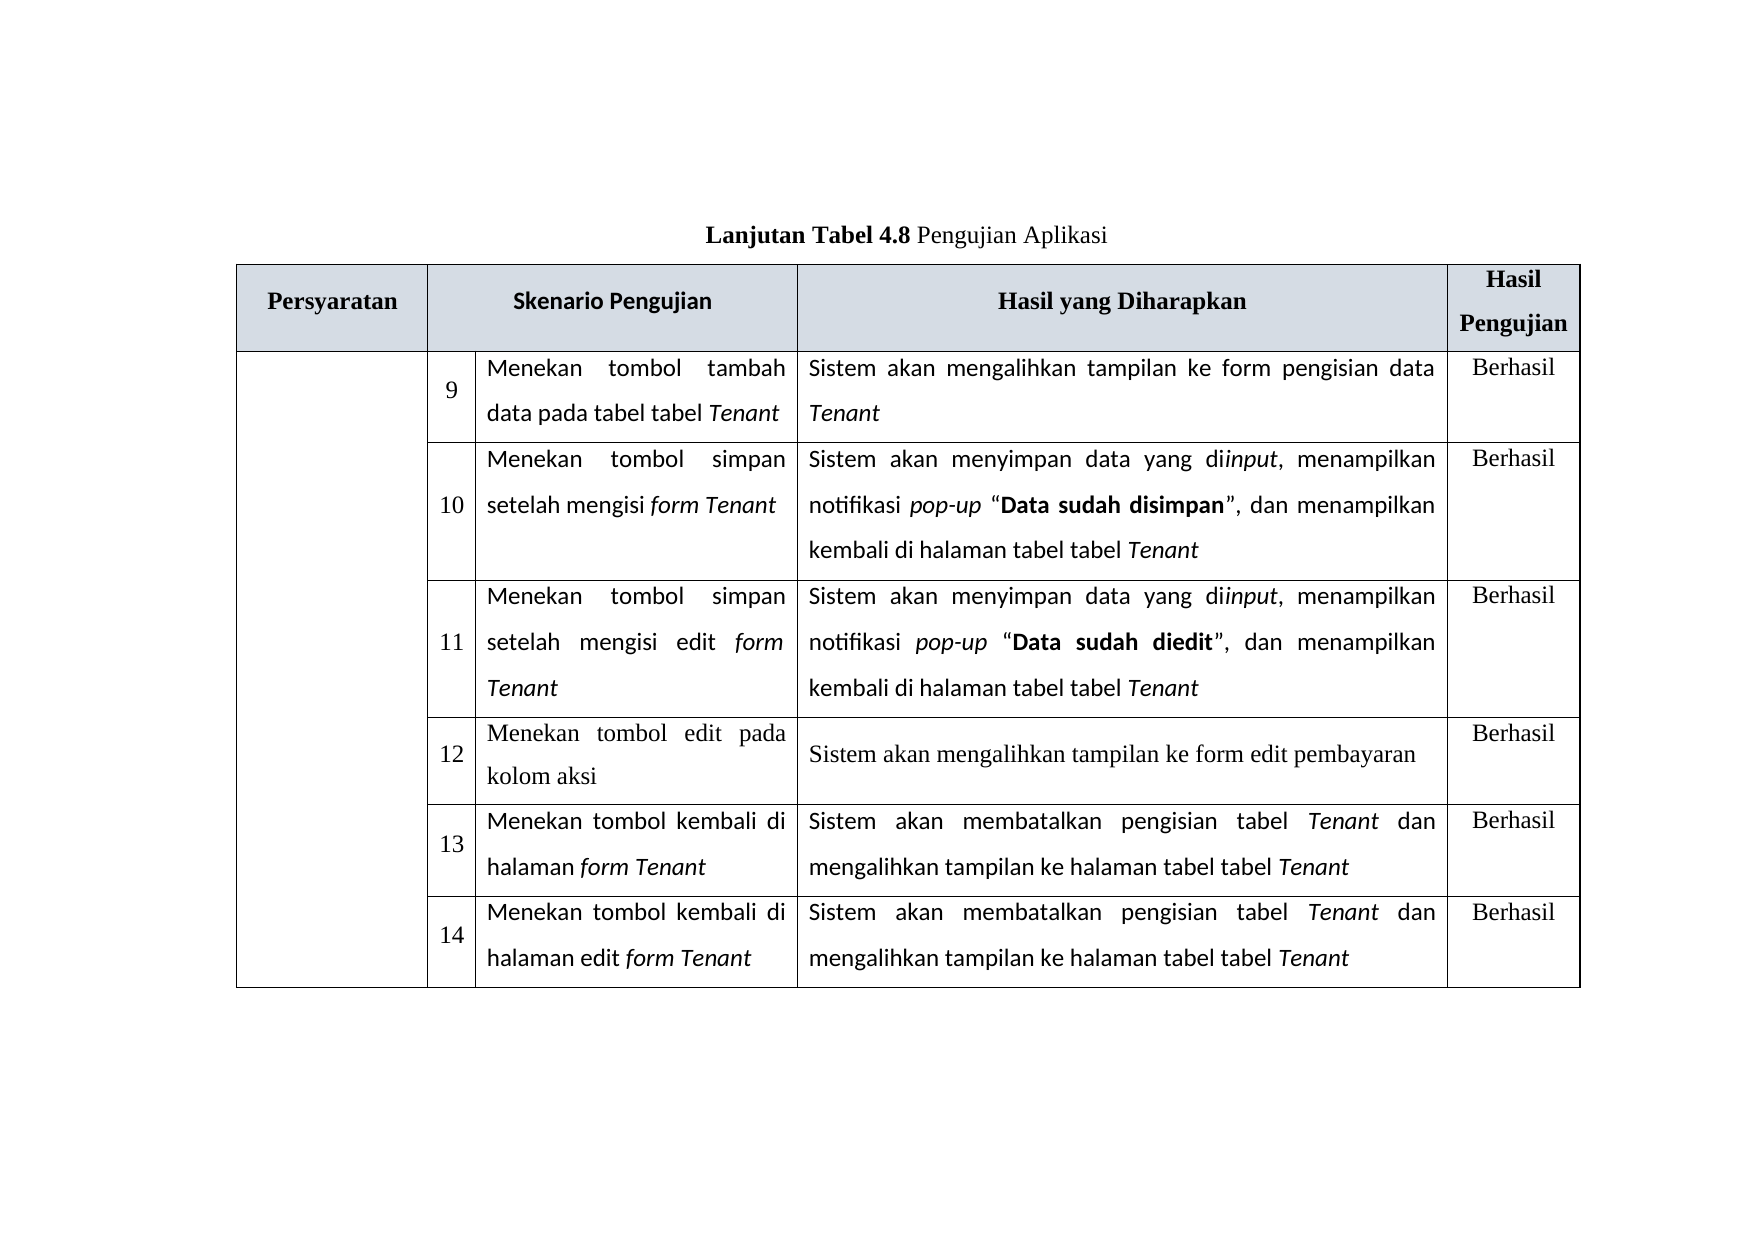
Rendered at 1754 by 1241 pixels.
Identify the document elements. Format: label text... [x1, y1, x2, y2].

table_cell Berhasil [1448, 897, 1579, 987]
table_cell Berhasil [1448, 718, 1579, 804]
table_cell 12 [428, 718, 475, 804]
table_header Hasil Pengujian [1448, 265, 1579, 351]
table_cell Menekan tombol tambah data pada tabel tabel Tenant [476, 352, 797, 442]
table_header Skenario Pengujian [428, 265, 797, 351]
table_cell 14 [428, 897, 475, 987]
table_header Persyaratan [237, 265, 427, 351]
table_cell Menekan tombol simpan setelah mengisi form Tenant [476, 443, 797, 579]
text Lanjutan Tabel 4.8 Pengujian Aplikasi [236, 220, 1577, 249]
table_cell 13 [428, 805, 475, 896]
table_cell Berhasil [1448, 581, 1579, 717]
table_header Hasil yang Diharapkan [798, 265, 1447, 351]
table_cell Berhasil [1448, 805, 1579, 896]
table_cell Sistem akan membatalkan pengisian tabel Tenant dan mengalihkan tampilan ke halaman tabel tabel Tenant [798, 897, 1447, 987]
table_cell Menekan tombol kembali di halaman edit form Tenant [476, 897, 797, 987]
table_cell [237, 352, 427, 987]
table_cell Sistem akan menyimpan data yang diinput, menampilkan notifikasi pop-up “Data sudah diedit”, dan menampilkan kembali di halaman tabel tabel Tenant [798, 581, 1447, 717]
table_cell Menekan tombol simpan setelah mengisi edit form Tenant [476, 581, 797, 717]
table_cell Menekan tombol edit pada kolom aksi [476, 718, 797, 804]
table_cell Sistem akan mengalihkan tampilan ke form edit pembayaran [798, 718, 1447, 804]
table_cell Berhasil [1448, 352, 1579, 442]
table_cell 11 [428, 581, 475, 717]
table_cell Berhasil [1448, 443, 1579, 579]
table_cell 10 [428, 443, 475, 579]
table_cell 9 [428, 352, 475, 442]
table_cell Menekan tombol kembali di halaman form Tenant [476, 805, 797, 896]
table_cell Sistem akan menyimpan data yang diinput, menampilkan notifikasi pop-up “Data sudah disimpan”, dan menampilkan kembali di halaman tabel tabel Tenant [798, 443, 1447, 579]
table_cell Sistem akan membatalkan pengisian tabel Tenant dan mengalihkan tampilan ke halaman tabel tabel Tenant [798, 805, 1447, 896]
table_cell Sistem akan mengalihkan tampilan ke form pengisian data Tenant [798, 352, 1447, 442]
